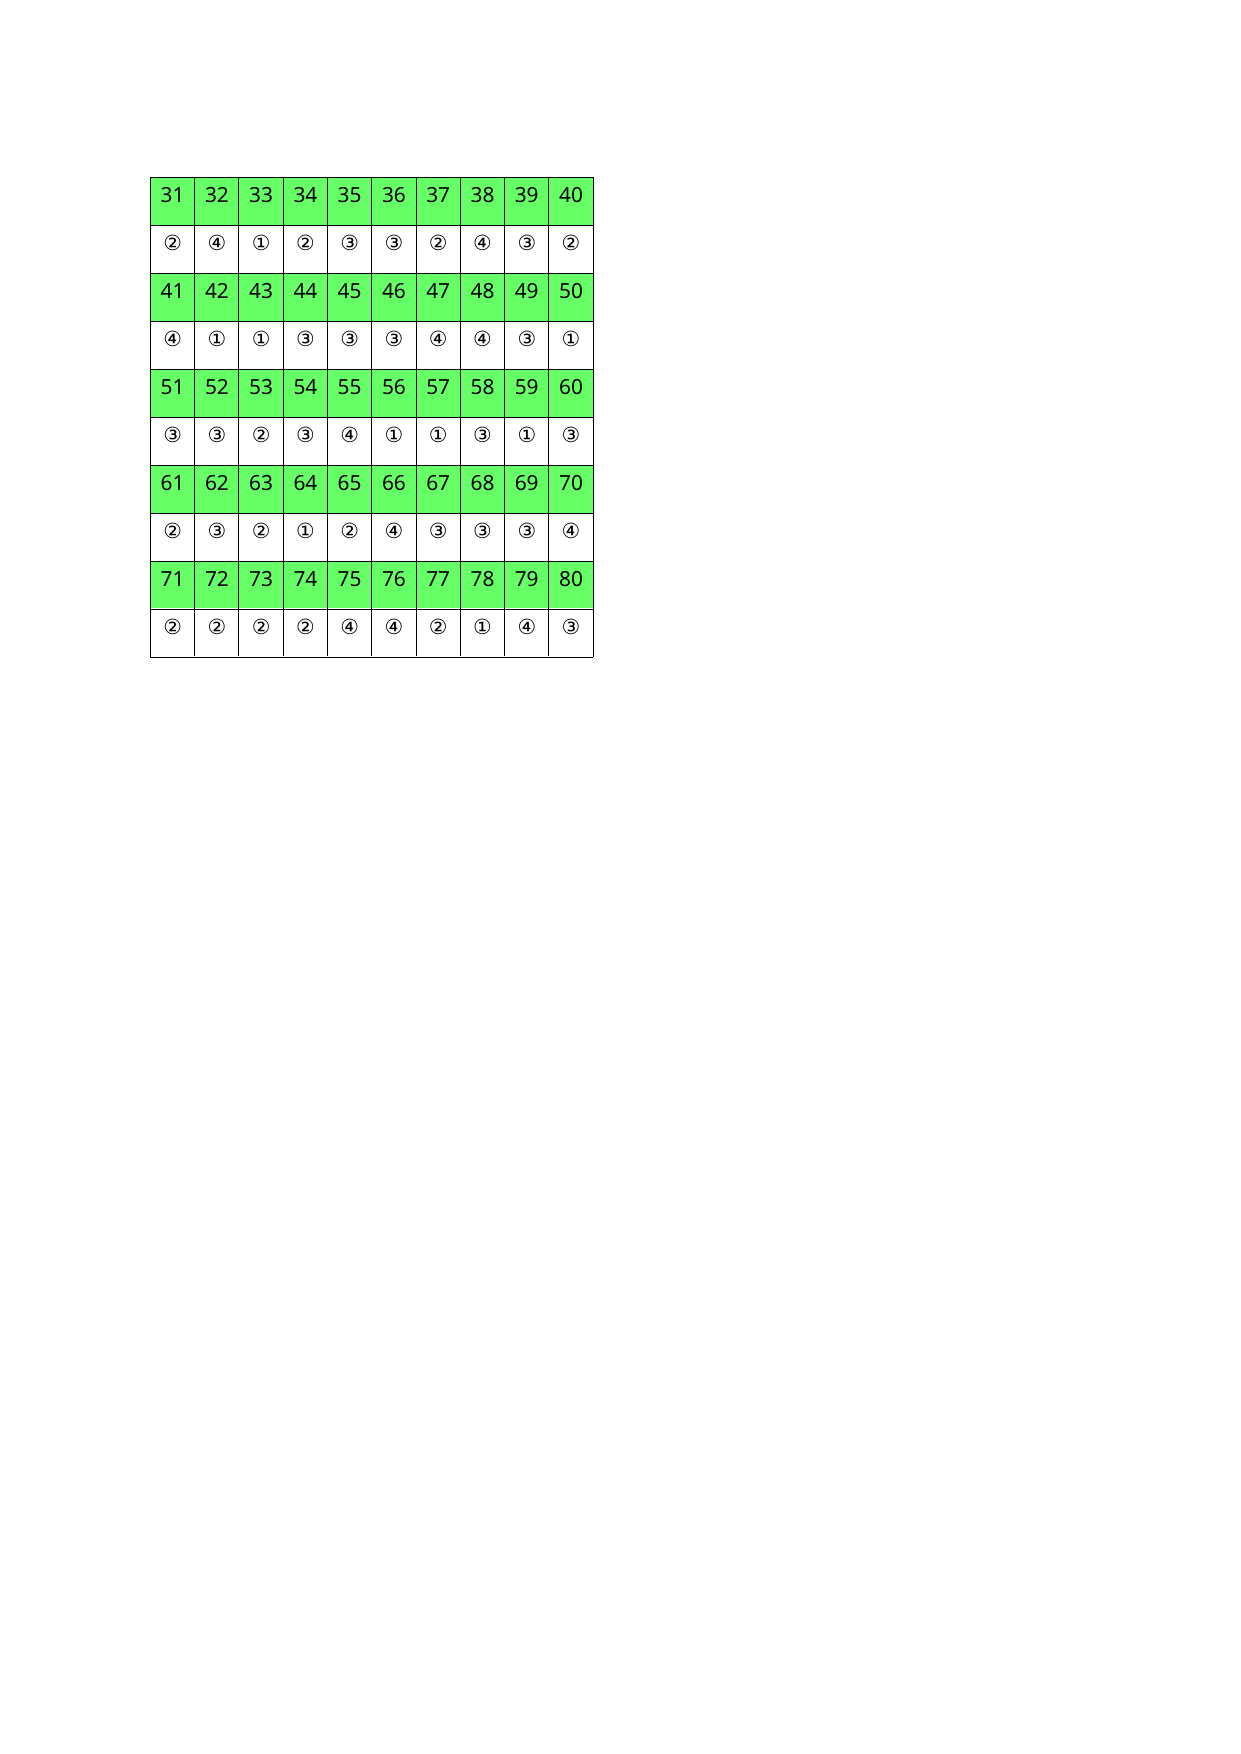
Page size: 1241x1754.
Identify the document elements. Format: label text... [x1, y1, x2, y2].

table_cell 43 [239, 274, 283, 321]
table_cell 51 [151, 370, 194, 417]
table_cell ④ [549, 514, 593, 561]
table_cell 31 [151, 178, 194, 225]
table_cell 77 [417, 562, 460, 608]
table_cell ④ [417, 322, 460, 369]
table_cell ③ [505, 226, 548, 273]
table_cell 66 [372, 466, 416, 513]
table_cell ② [239, 514, 283, 561]
table_cell 39 [505, 178, 548, 225]
table_cell 58 [461, 370, 504, 417]
table_cell 45 [328, 274, 371, 321]
table_cell 36 [372, 178, 416, 225]
table_cell 42 [195, 274, 238, 321]
table_cell 80 [549, 562, 593, 608]
table_cell ④ [328, 418, 371, 465]
table_cell ③ [372, 226, 416, 273]
table_cell ③ [284, 418, 327, 465]
table_cell 55 [328, 370, 371, 417]
table_cell ③ [328, 226, 371, 273]
table_cell 76 [372, 562, 416, 608]
table_cell 70 [549, 466, 593, 513]
table_cell 63 [239, 466, 283, 513]
table_cell ① [549, 322, 593, 369]
table_cell 49 [505, 274, 548, 321]
table_cell 60 [549, 370, 593, 417]
table_cell ② [239, 610, 283, 656]
table_cell 61 [151, 466, 194, 513]
table_cell ④ [151, 322, 194, 369]
table_cell 57 [417, 370, 460, 417]
table_cell ③ [328, 322, 371, 369]
table_cell ③ [284, 322, 327, 369]
table_cell 69 [505, 466, 548, 513]
table_cell ④ [505, 610, 548, 656]
table_cell 38 [461, 178, 504, 225]
table_cell 64 [284, 466, 327, 513]
table_cell ① [417, 418, 460, 465]
table_cell ① [505, 418, 548, 465]
table_cell ③ [505, 322, 548, 369]
table_cell ③ [505, 514, 548, 561]
table_cell 73 [239, 562, 283, 608]
table_cell 68 [461, 466, 504, 513]
table_cell 37 [417, 178, 460, 225]
table_cell ③ [151, 418, 194, 465]
table_cell ④ [372, 610, 416, 656]
table_cell ③ [461, 418, 504, 465]
table_cell 46 [372, 274, 416, 321]
table_cell 52 [195, 370, 238, 417]
table_cell ① [372, 418, 416, 465]
table_cell ① [239, 322, 283, 369]
table_cell 44 [284, 274, 327, 321]
table_cell 67 [417, 466, 460, 513]
table_cell 53 [239, 370, 283, 417]
table_cell ① [284, 514, 327, 561]
table_cell ③ [549, 610, 593, 656]
table_cell ② [284, 226, 327, 273]
table_cell ① [195, 322, 238, 369]
table_cell ④ [328, 610, 371, 656]
table_cell 78 [461, 562, 504, 608]
table_cell ③ [195, 514, 238, 561]
table_cell 47 [417, 274, 460, 321]
table_cell 79 [505, 562, 548, 608]
table_cell 72 [195, 562, 238, 608]
table_cell ② [417, 610, 460, 656]
table_cell ③ [549, 418, 593, 465]
table_cell 54 [284, 370, 327, 417]
table_cell ① [239, 226, 283, 273]
table_cell 65 [328, 466, 371, 513]
table_cell 34 [284, 178, 327, 225]
table_cell 48 [461, 274, 504, 321]
table_cell ③ [461, 514, 504, 561]
table_cell ④ [195, 226, 238, 273]
table_cell ④ [372, 514, 416, 561]
table_cell ② [239, 418, 283, 465]
table_cell ③ [417, 514, 460, 561]
table_cell ② [151, 514, 194, 561]
table_cell 33 [239, 178, 283, 225]
table_cell ③ [372, 322, 416, 369]
table_cell ② [549, 226, 593, 273]
table_cell 59 [505, 370, 548, 417]
table_cell ② [284, 610, 327, 656]
table_cell 35 [328, 178, 371, 225]
table_cell 62 [195, 466, 238, 513]
table_cell ② [417, 226, 460, 273]
table_cell 50 [549, 274, 593, 321]
table_cell 32 [195, 178, 238, 225]
table_cell ② [195, 610, 238, 656]
table_cell 71 [151, 562, 194, 608]
table_cell 40 [549, 178, 593, 225]
table_cell 56 [372, 370, 416, 417]
table_cell ④ [461, 226, 504, 273]
table_cell 41 [151, 274, 194, 321]
table_cell 74 [284, 562, 327, 608]
table_cell ② [151, 610, 194, 656]
table_cell ① [461, 610, 504, 656]
table_cell ② [328, 514, 371, 561]
table_cell ② [151, 226, 194, 273]
table_cell 75 [328, 562, 371, 608]
table_cell ③ [195, 418, 238, 465]
table_cell ④ [461, 322, 504, 369]
